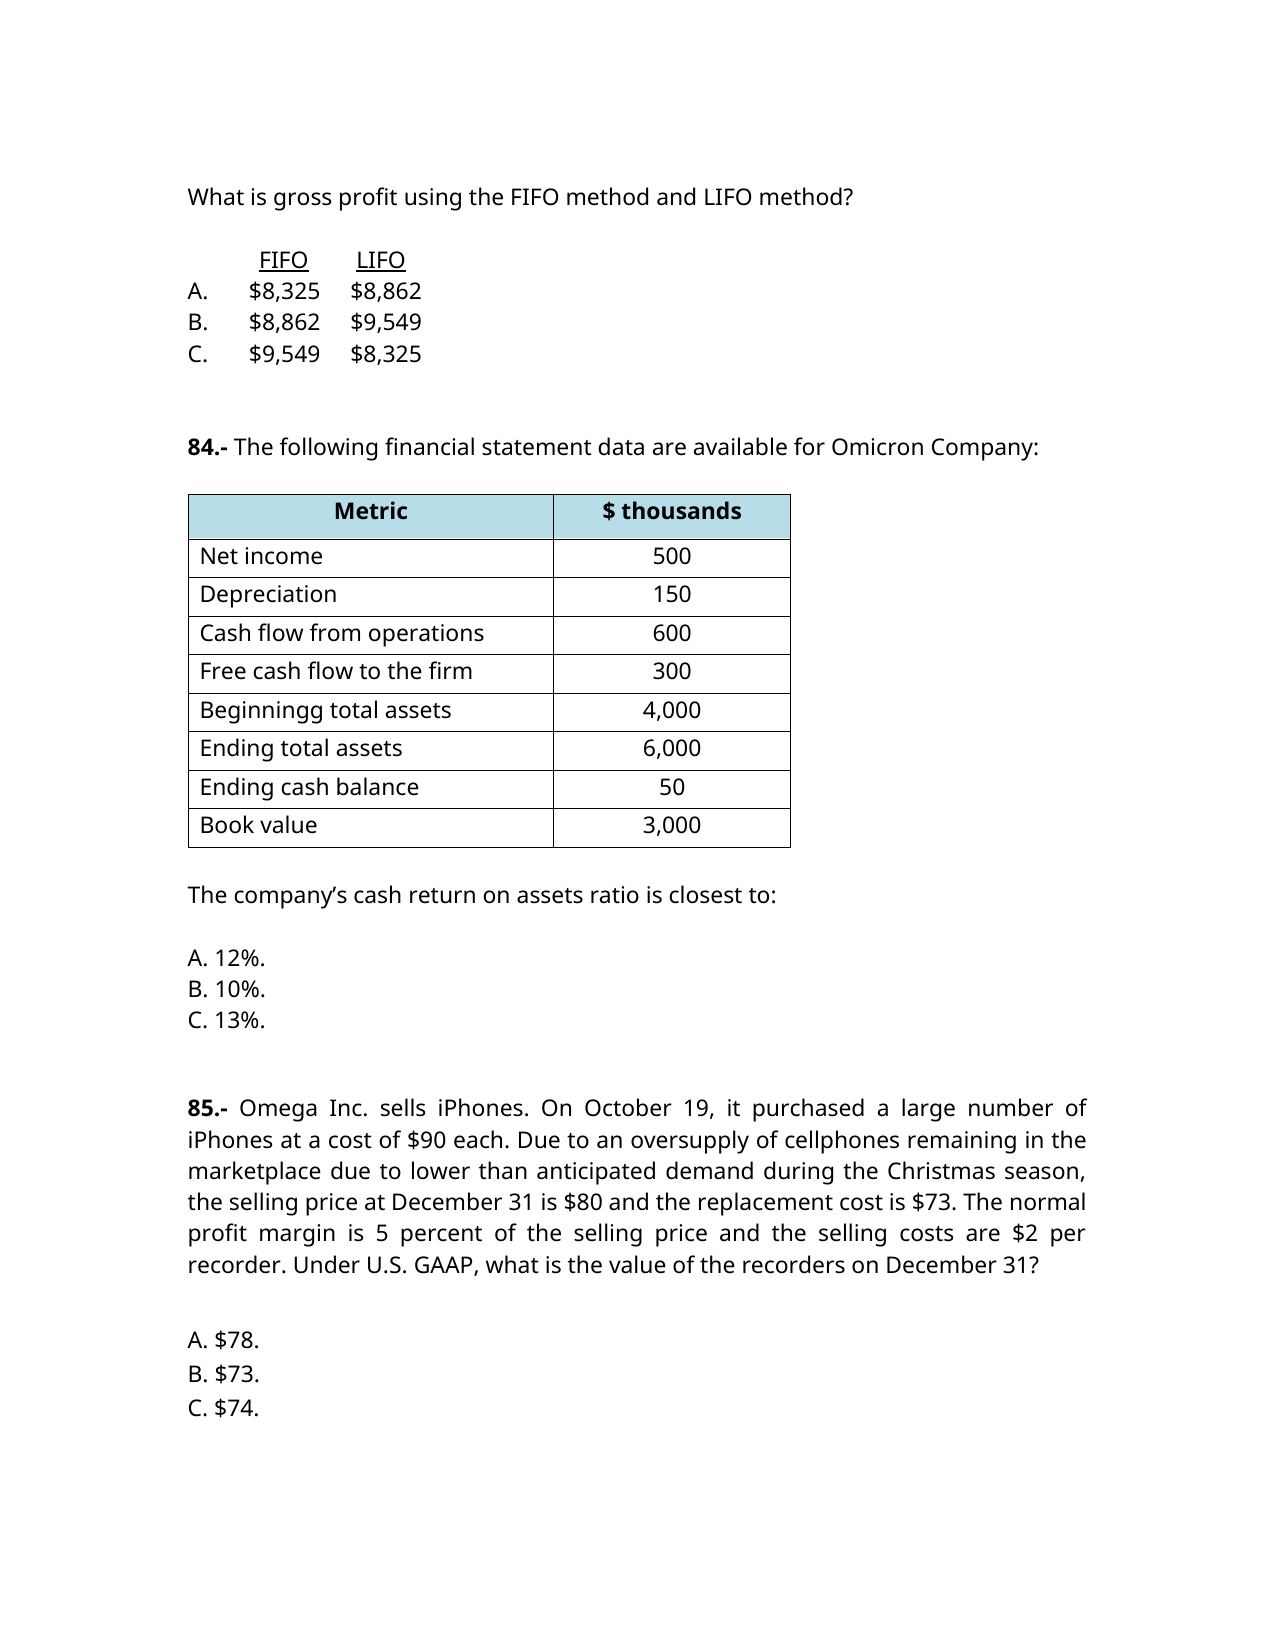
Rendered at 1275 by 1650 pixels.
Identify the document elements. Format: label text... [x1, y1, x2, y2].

text What is gross profit using the FIFO method and LIFO method? [187, 181, 1087, 212]
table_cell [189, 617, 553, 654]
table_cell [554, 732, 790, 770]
text C. 13%. [187, 1004, 1087, 1035]
text 85.- Omega Inc. sells iPhones. On October 19, it purchased a large number of iPhones at a cost of $90 each. Due to an oversupply of cellphones remaining in the marketplace due to lower than anticipated demand during the Christmas season, the selling price at December 31 is $80 and the replacement cost is $73. The normal profit margin is 5 percent of the selling price and the selling costs are $2 per recorder. Under U.S. GAAP, what is the value of the recorders on December 31? [187, 1092, 1087, 1280]
text A. 12%. [187, 942, 1087, 973]
text A. $78. [187, 1323, 1087, 1355]
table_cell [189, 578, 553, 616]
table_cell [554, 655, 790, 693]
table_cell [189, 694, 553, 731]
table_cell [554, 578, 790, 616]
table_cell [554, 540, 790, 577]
text 84.- The following financial statement data are available for Omicron Company: [187, 431, 1087, 462]
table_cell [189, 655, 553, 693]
text B. $73. [187, 1358, 1087, 1389]
list $8,862 $9,549 [187, 306, 1087, 337]
list $8,325 $8,862 [187, 275, 1087, 306]
list $9,549 $8,325 [187, 337, 1087, 369]
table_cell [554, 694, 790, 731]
text FIFO LIFO [187, 244, 1087, 275]
text C. $74. [187, 1392, 1087, 1423]
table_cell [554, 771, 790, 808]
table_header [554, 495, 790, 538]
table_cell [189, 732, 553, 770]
text The company’s cash return on assets ratio is closest to: [187, 879, 1087, 910]
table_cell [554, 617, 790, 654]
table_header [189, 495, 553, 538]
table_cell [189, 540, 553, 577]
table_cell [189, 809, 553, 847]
text B. 10%. [187, 973, 1087, 1004]
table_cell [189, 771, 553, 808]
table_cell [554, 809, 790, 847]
